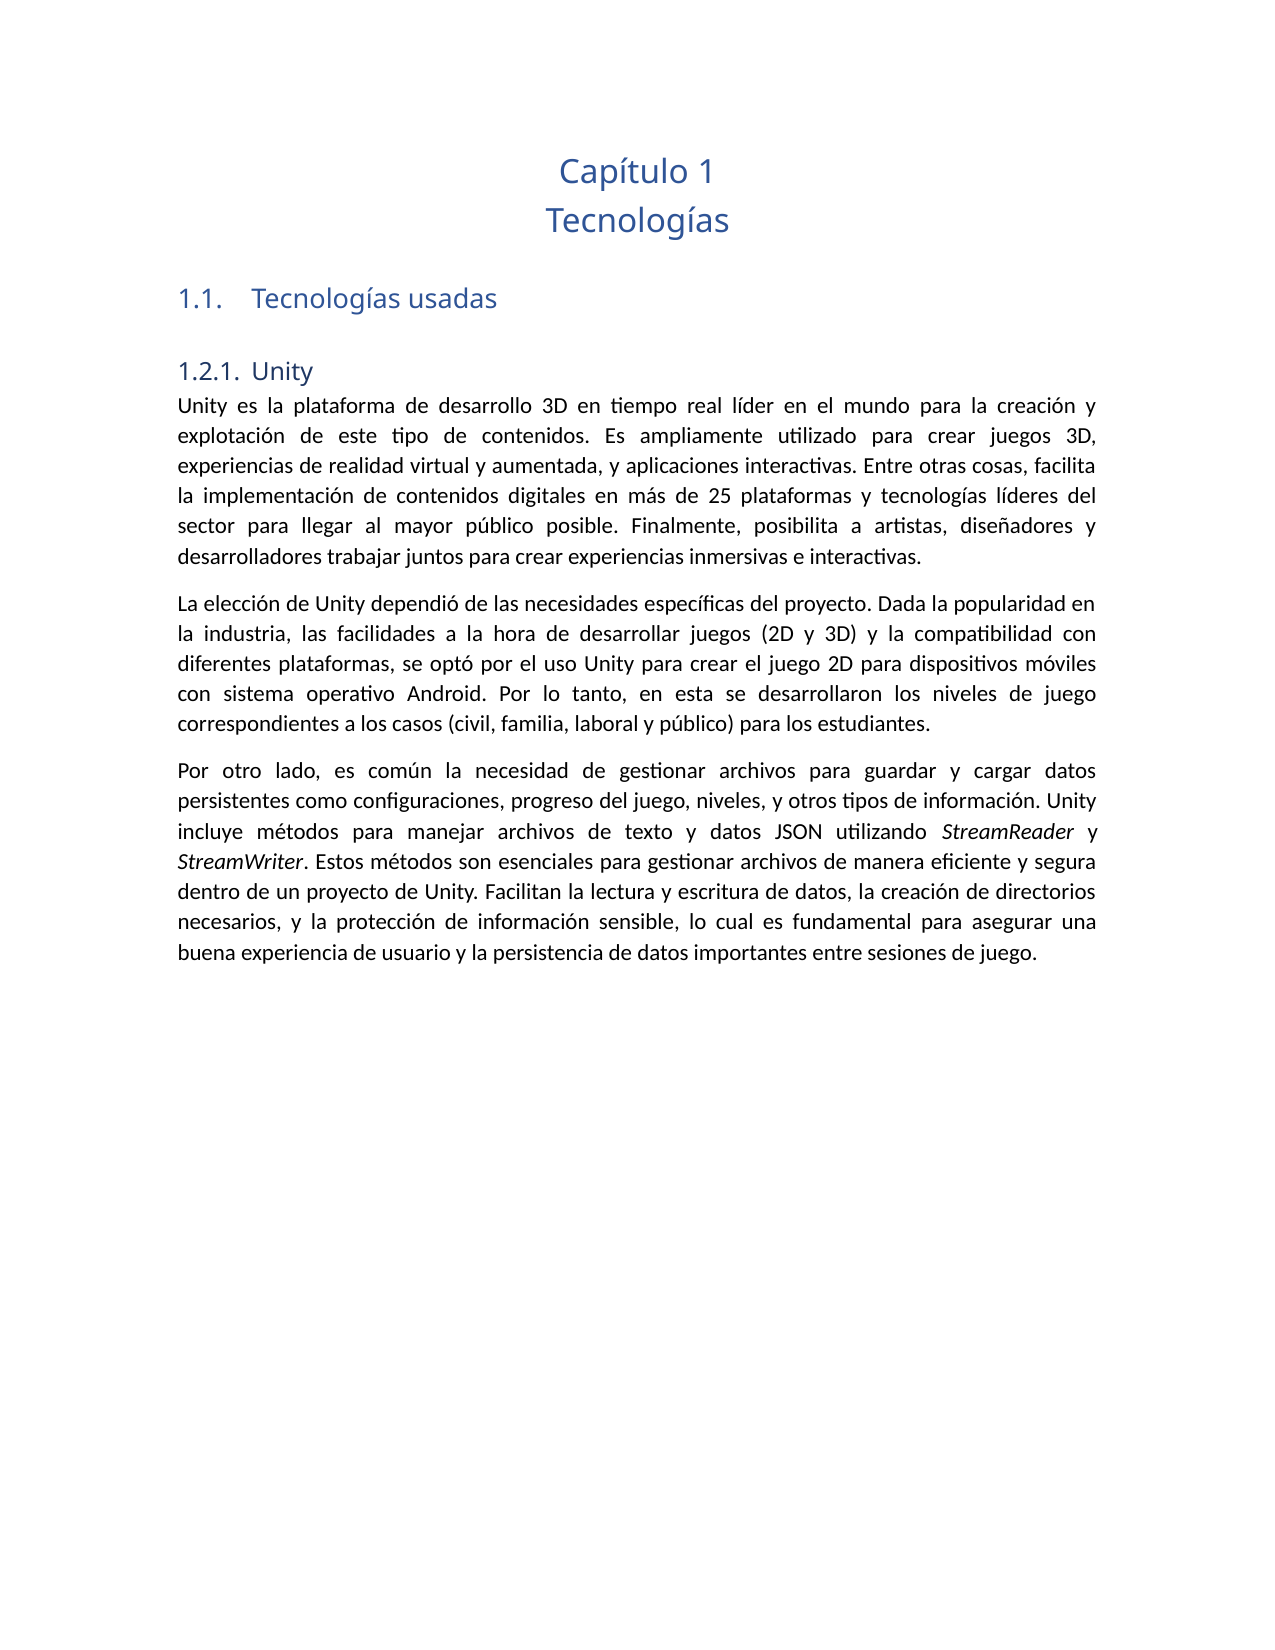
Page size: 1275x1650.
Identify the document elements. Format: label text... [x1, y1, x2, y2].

subtitle Tecnologías usadas [177, 280, 1098, 317]
subtitle Unity [177, 354, 1098, 388]
text La elección de Unity dependió de las necesidades específicas del proyecto. Dada la popularidad en la industria, las facilidades a la hora de desarrollar juegos (2D y 3D) y la compatibilidad con diferentes plataformas, se optó por el uso Unity para crear el juego 2D para dispositivos móviles con sistema operativo Android. Por lo tanto, en esta se desarrollaron los niveles de juego correspondientes a los casos (civil, familia, laboral y público) para los estudiantes. [177, 589, 1098, 738]
text Unity es la plataforma de desarrollo 3D en tiempo real líder en el mundo para la creación y explotación de este tipo de contenidos. Es ampliamente utilizado para crear juegos 3D, experiencias de realidad virtual y aumentada, y aplicaciones interactivas. Entre otras cosas, facilita la implementación de contenidos digitales en más de 25 plataformas y tecnologías líderes del sector para llegar al mayor público posible. Finalmente, posibilita a artistas, diseñadores y desarrolladores trabajar juntos para crear experiencias inmersivas e interactivas. [177, 391, 1098, 570]
subtitle Capítulo 1 Tecnologías [177, 148, 1098, 242]
text Por otro lado, es común la necesidad de gestionar archivos para guardar y cargar datos persistentes como configuraciones, progreso del juego, niveles, y otros tipos de información. Unity incluye métodos para manejar archivos de texto y datos JSON utilizando StreamReader y StreamWriter. Estos métodos son esenciales para gestionar archivos de manera eficiente y segura dentro de un proyecto de Unity. Facilitan la lectura y escritura de datos, la creación de directorios necesarios, y la protección de información sensible, lo cual es fundamental para asegurar una buena experiencia de usuario y la persistencia de datos importantes entre sesiones de juego. [177, 756, 1098, 966]
